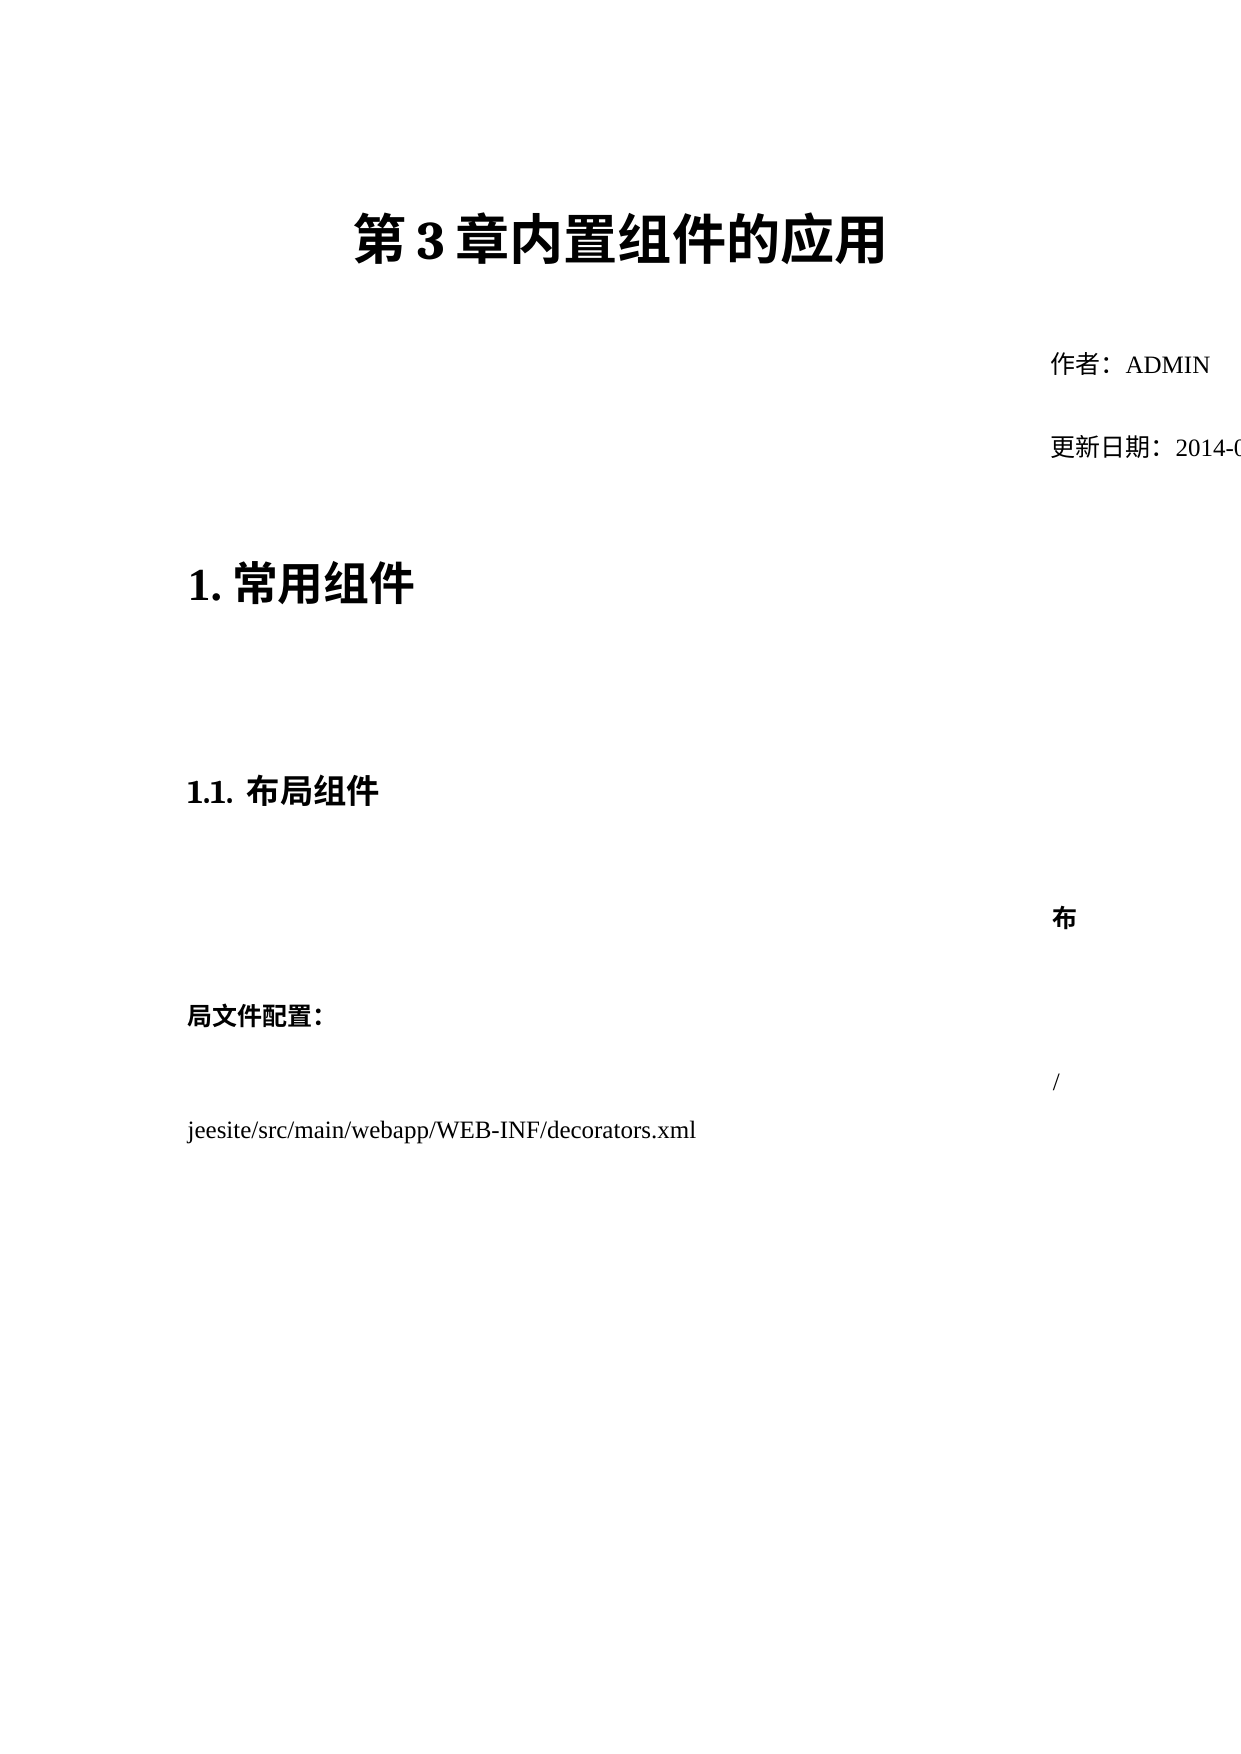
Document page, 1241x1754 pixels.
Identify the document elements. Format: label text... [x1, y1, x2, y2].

list 布局文件配置： [187, 884, 1053, 1047]
text 作者：ADMIN [1050, 330, 1240, 395]
subtitle 布局组件 [187, 757, 1053, 822]
subtitle 常用组件 [187, 532, 1053, 629]
list /jeesite/src/main/webapp/WEB-INF/decorators.xml [187, 1065, 1053, 1146]
title 第3章内置组件的应用 [187, 187, 1053, 284]
text 更新日期：2014-01-05 [1050, 413, 1240, 478]
